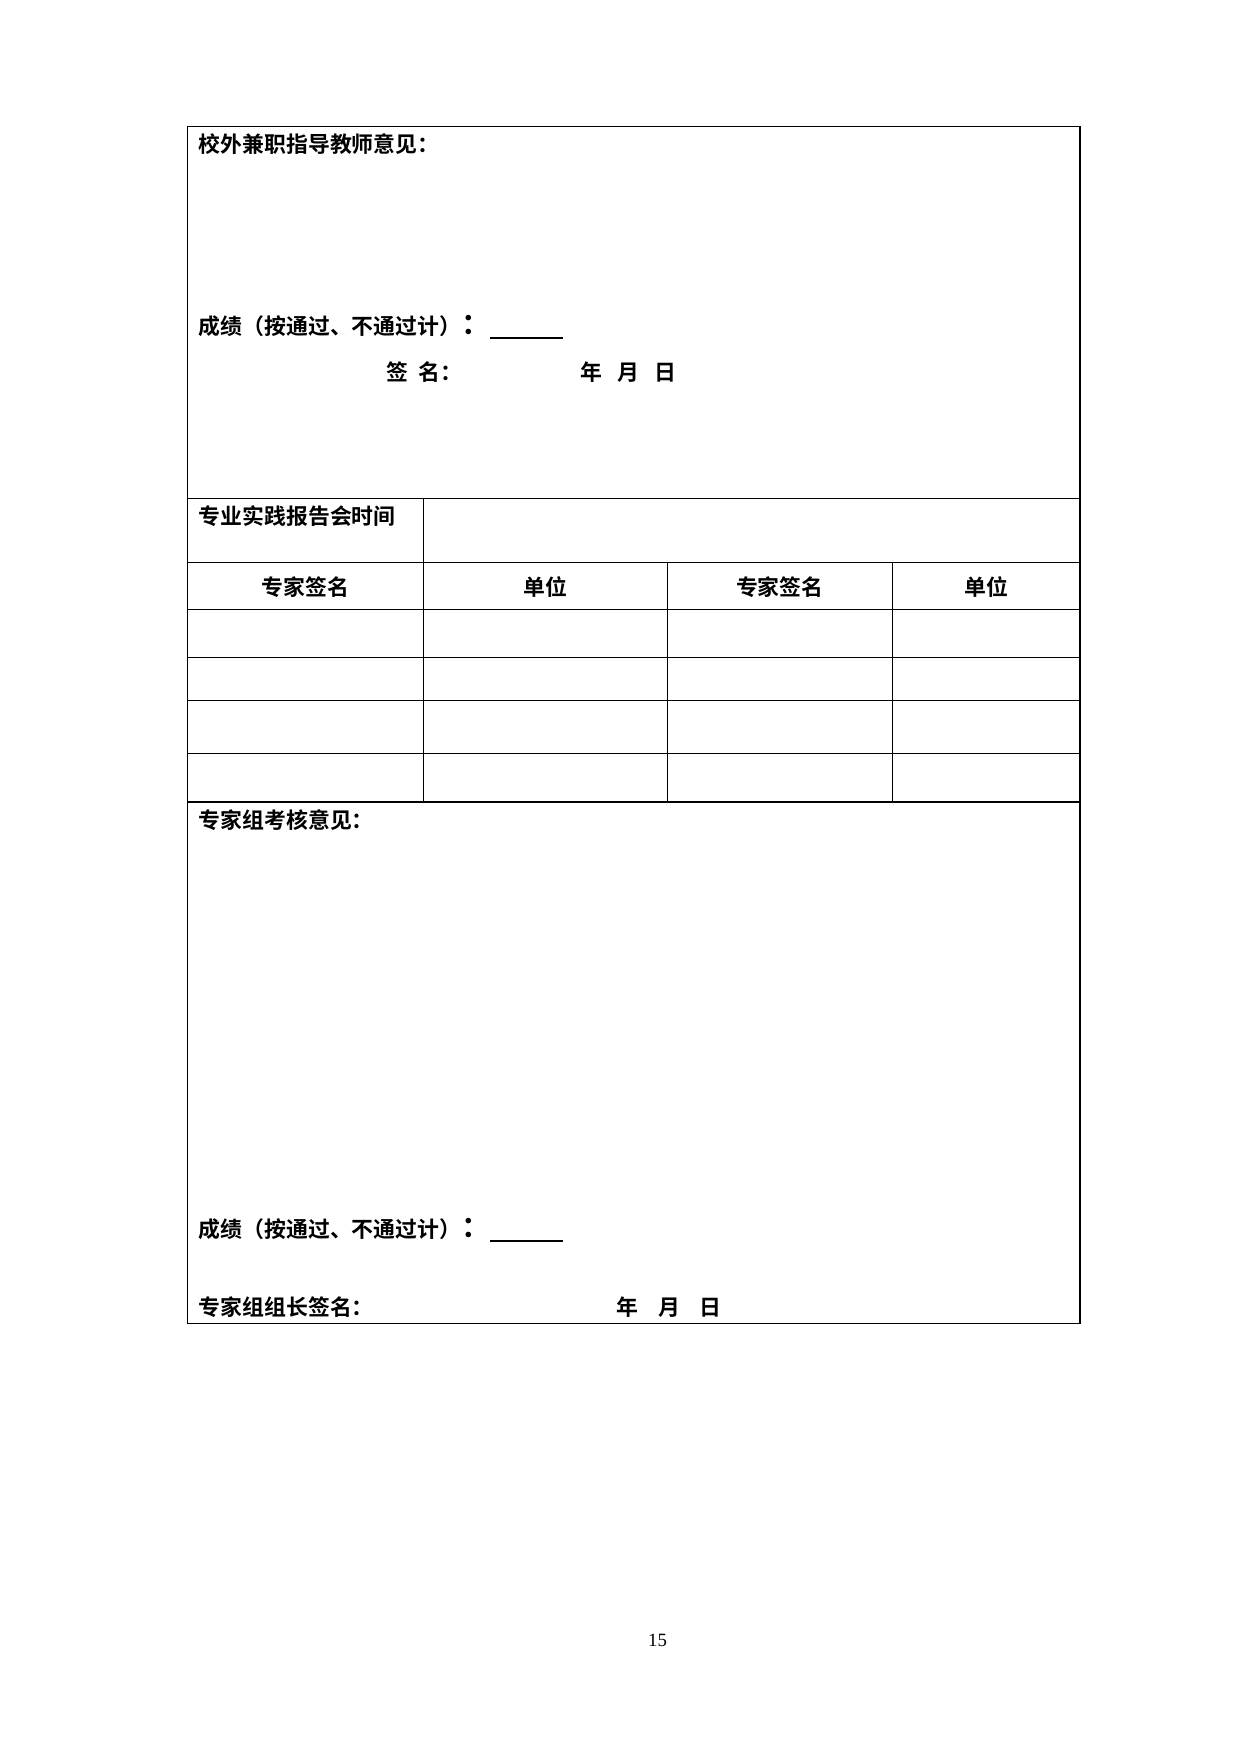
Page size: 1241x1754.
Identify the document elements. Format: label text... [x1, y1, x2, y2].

table_cell 专家组考核意见： 成绩（按通过、不通过计）： 专家组组长签名： 年 月 日 [188, 803, 1079, 1322]
table_header 校外兼职指导教师意见： 成绩（按通过、不通过计）： 签 名： 年 月 日 [188, 127, 1079, 498]
table_cell [424, 499, 1079, 562]
table_cell [893, 658, 1079, 699]
table_cell [188, 701, 423, 753]
table_cell [893, 610, 1079, 657]
table_cell [893, 754, 1079, 801]
table_cell [424, 658, 667, 699]
table_cell [424, 610, 667, 657]
table_cell [188, 754, 423, 801]
table_cell 单位 [893, 563, 1079, 609]
table_cell [424, 701, 667, 753]
table_cell [188, 658, 423, 699]
table_cell 单位 [424, 563, 667, 609]
table_cell [188, 610, 423, 657]
table_cell [668, 754, 892, 801]
table_cell [668, 701, 892, 753]
table_cell [668, 610, 892, 657]
table_cell 专家签名 [188, 563, 423, 609]
table_cell [893, 701, 1079, 753]
table_cell 专家签名 [668, 563, 892, 609]
table_cell [668, 658, 892, 699]
table_cell 专业实践报告会时间 [188, 499, 423, 562]
table_cell [424, 754, 667, 801]
